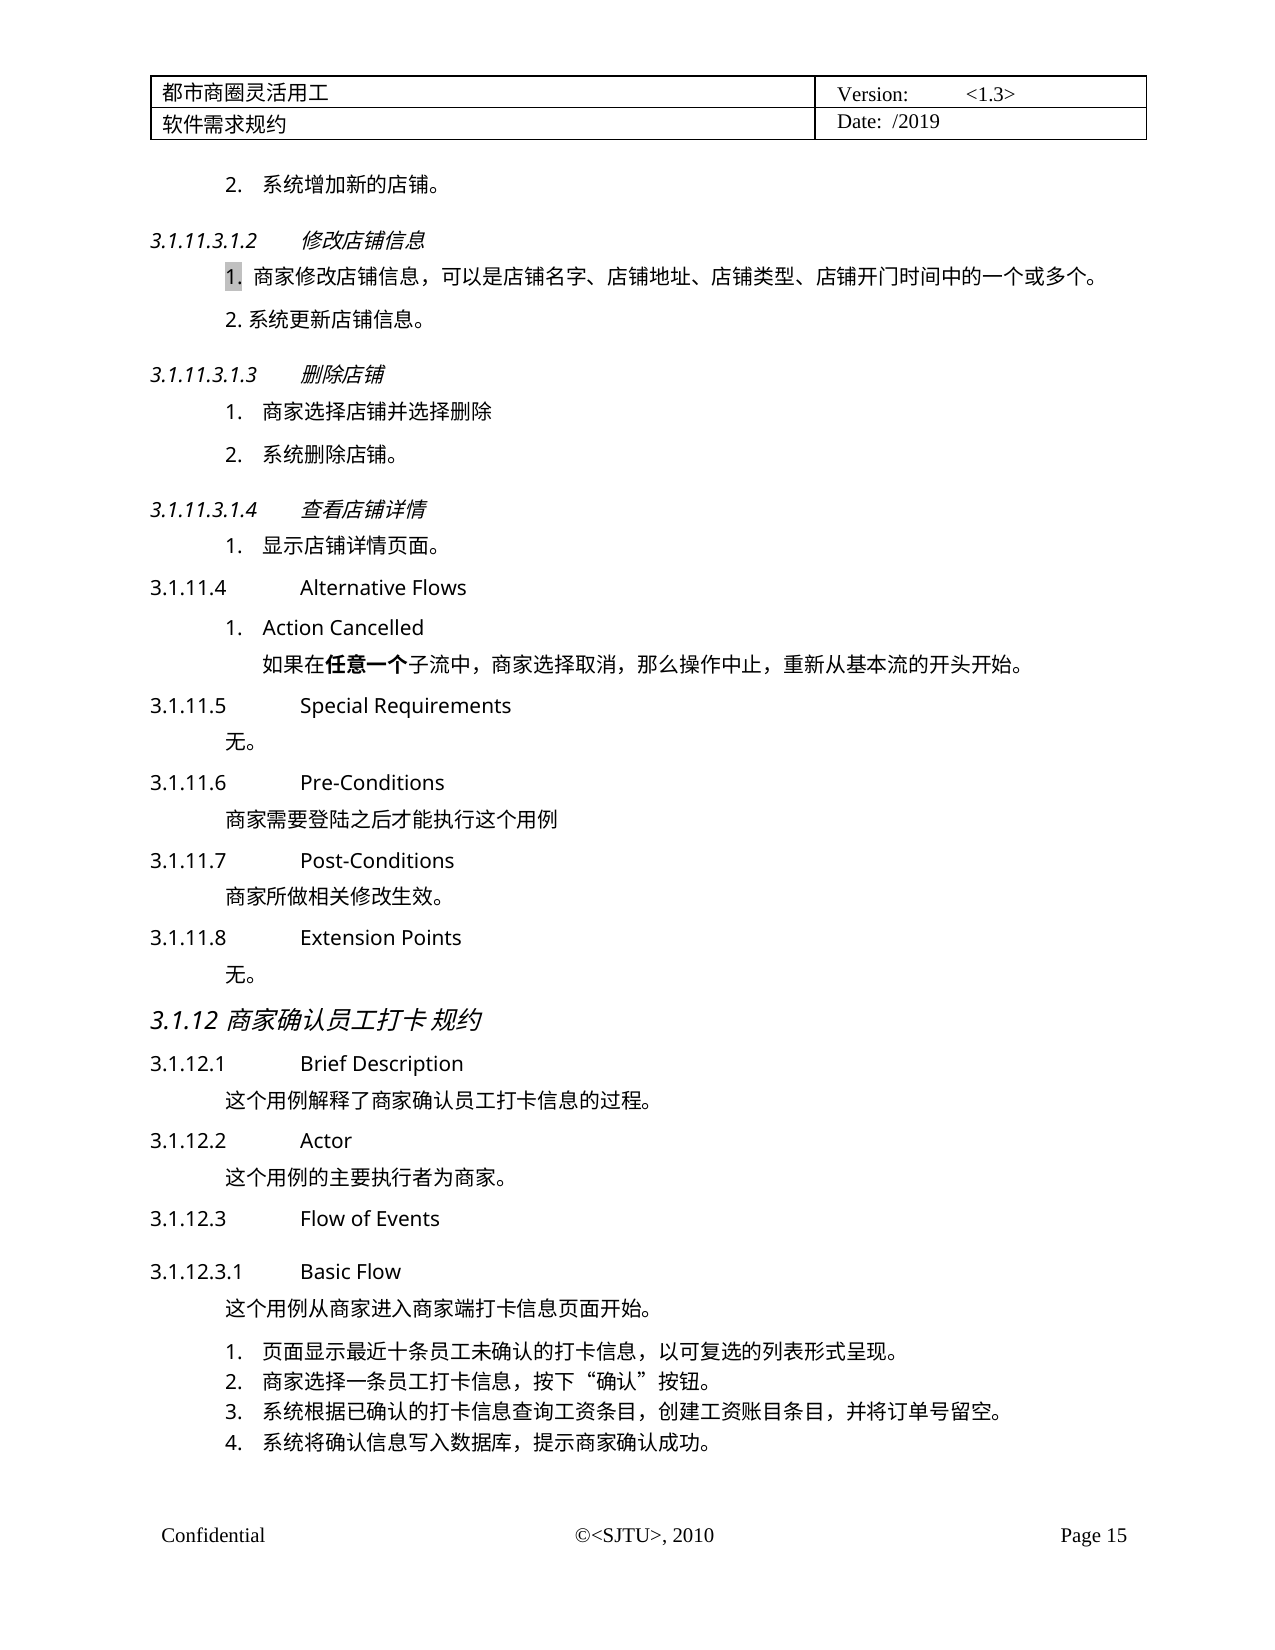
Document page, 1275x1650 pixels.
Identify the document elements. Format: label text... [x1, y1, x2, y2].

list 系统根据已确认的打卡信息查询工资条目，创建工资账目条目，并将订单号留空。 [225, 1396, 1125, 1426]
text 1. 商家修改店铺信息，可以是店铺名字、店铺地址、店铺类型、店铺开门时间中的一个或多个。 [225, 260, 1125, 291]
subtitle Action Cancelled [225, 613, 1125, 642]
list 显示店铺详情页面。 [225, 530, 1125, 560]
subtitle Flow of Events [150, 1204, 1125, 1232]
text 商家需要登陆之后才能执行这个用例 [225, 803, 1125, 833]
list 商家选择店铺并选择删除 [225, 395, 1125, 425]
text 这个用例的主要执行者为商家。 [225, 1161, 1125, 1192]
text 这个用例解释了商家确认员工打卡信息的过程。 [225, 1084, 1125, 1114]
text 2. 系统更新店铺信息。 [225, 303, 1125, 333]
list 系统增加新的店铺。 [225, 168, 1125, 199]
subtitle Post-Conditions [150, 846, 1125, 874]
subtitle Extension Points [150, 923, 1125, 952]
subtitle 商家确认员工打卡 规约 [150, 1001, 1125, 1037]
subtitle 查看店铺详情 [150, 493, 1125, 523]
list 系统删除店铺。 [225, 438, 1125, 468]
text 无。 [225, 958, 1125, 988]
text 这个用例从商家进入商家端打卡信息页面开始。 [225, 1292, 1125, 1322]
list 系统将确认信息写入数据库，提示商家确认成功。 [225, 1426, 1125, 1456]
subtitle Special Requirements [150, 691, 1125, 719]
list 商家选择一条员工打卡信息，按下“确认”按钮。 [225, 1365, 1125, 1396]
subtitle Basic Flow [150, 1257, 1125, 1286]
text 商家所做相关修改生效。 [225, 880, 1125, 911]
subtitle Pre-Conditions [150, 768, 1125, 797]
list 页面显示最近十条员工未确认的打卡信息，以可复选的列表形式呈现。 [225, 1335, 1125, 1365]
text 如果在任意一个子流中，商家选择取消，那么操作中止，重新从基本流的开头开始。 [225, 648, 1125, 678]
subtitle Actor [150, 1127, 1125, 1155]
subtitle Alternative Flows [150, 573, 1125, 601]
text 无。 [225, 726, 1125, 756]
subtitle 修改店铺信息 [150, 224, 1125, 254]
subtitle Brief Description [150, 1049, 1125, 1078]
subtitle 删除店铺 [150, 358, 1125, 389]
